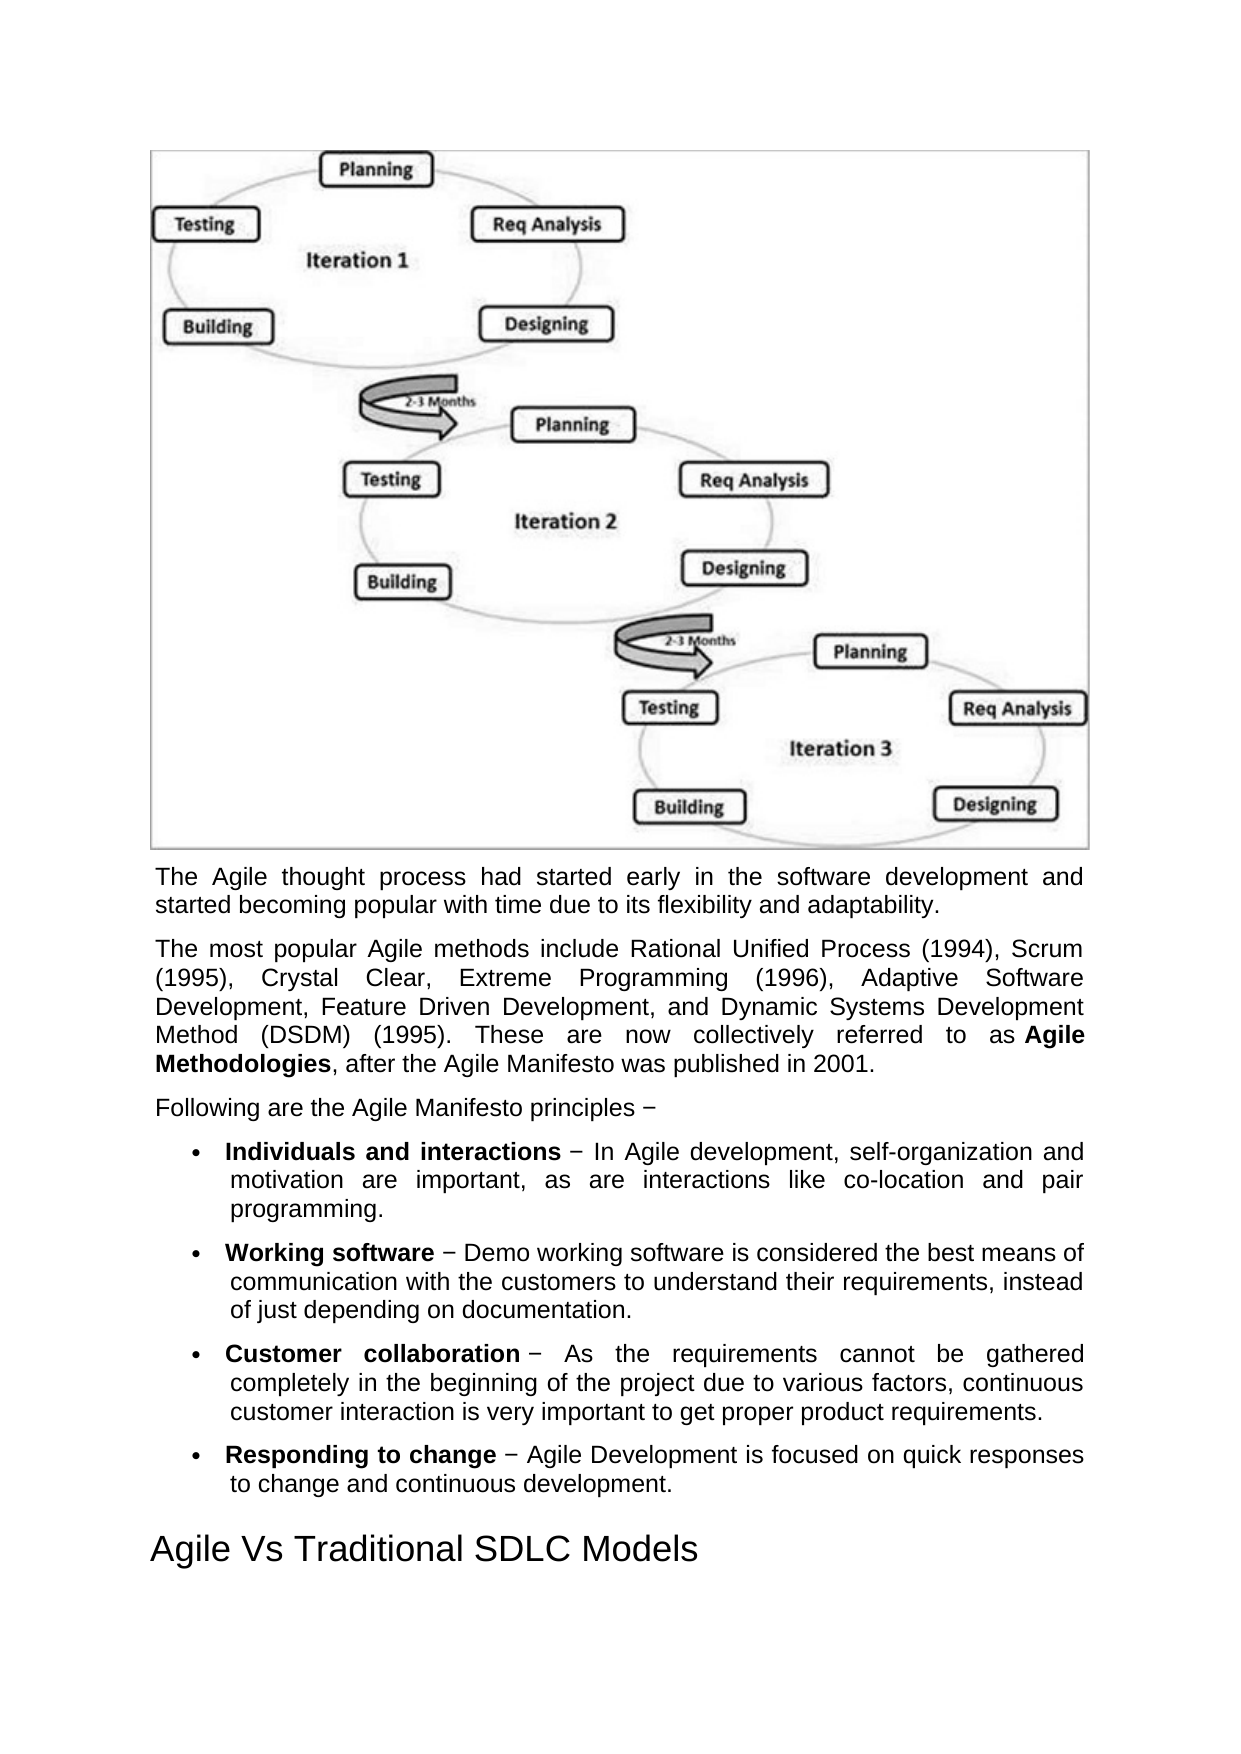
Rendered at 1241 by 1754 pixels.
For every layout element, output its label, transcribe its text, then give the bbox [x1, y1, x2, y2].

picture [150, 150, 1090, 850]
text Agile Vs Traditional SDLC Models [150, 1527, 1090, 1569]
list Customer collaboration − As the requirements cannot be gathered completely in the beginning of the project due to various factors, continuous customer interaction is very important to get proper product requirements. [192, 1339, 1085, 1426]
text Following are the Agile Manifesto principles − [155, 1093, 1085, 1122]
text The Agile thought process had started early in the software development and started becoming popular with time due to its flexibility and adaptability. [155, 862, 1085, 919]
list Responding to change − Agile Development is focused on quick responses to change and continuous development. [192, 1441, 1085, 1498]
list Working software − Demo working software is considered the best means of communication with the customers to understand their requirements, instead of just depending on documentation. [192, 1238, 1085, 1324]
text The most popular Agile methods include Rational Unified Process (1994), Scrum (1995), Crystal Clear, Extreme Programming (1996), Adaptive Software Development, Feature Driven Development, and Dynamic Systems Development Method (DSDM) (1995). These are now collectively referred to as Agile Methodologies, after the Agile Manifesto was published in 2001. [155, 934, 1085, 1078]
list Individuals and interactions − In Agile development, self-organization and motivation are important, as are interactions like co-location and pair programming. [192, 1137, 1085, 1223]
